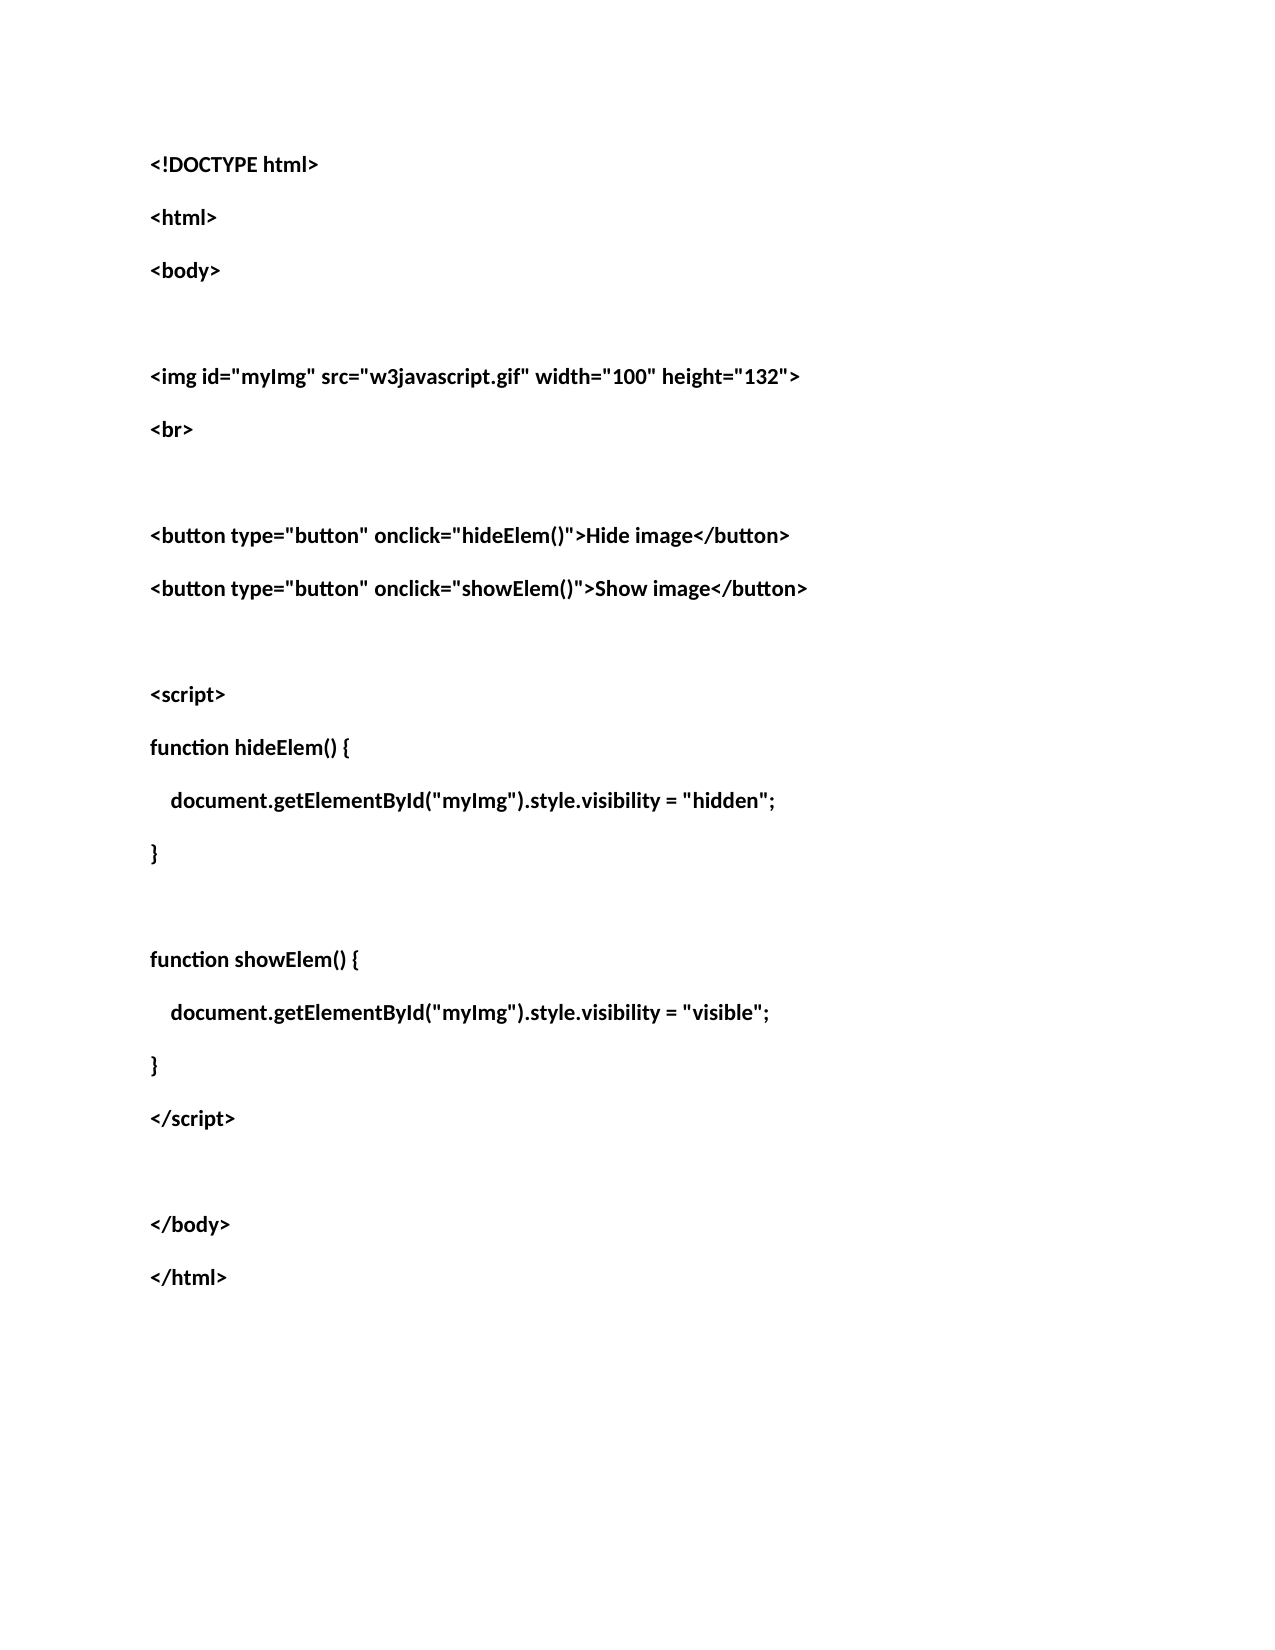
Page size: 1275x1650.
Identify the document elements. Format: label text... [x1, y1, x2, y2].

text <body> [150, 256, 1125, 284]
text <html> [150, 203, 1125, 231]
text <button type="button" onclick="hideElem()">Hide image</button> [150, 521, 1125, 549]
text function hideElem() { [150, 733, 1125, 761]
text <br> [150, 415, 1125, 443]
text } [150, 839, 1125, 867]
text function showElem() { [150, 945, 1125, 973]
text </body> [150, 1210, 1125, 1238]
text document.getElementById("myImg").style.visibility = "hidden"; [150, 786, 1125, 814]
text <!DOCTYPE html> [150, 150, 1125, 178]
text document.getElementById("myImg").style.visibility = "visible"; [150, 998, 1125, 1026]
text <img id="myImg" src="w3javascript.gif" width="100" height="132"> [150, 362, 1125, 390]
text </html> [150, 1263, 1125, 1291]
text <script> [150, 680, 1125, 708]
text } [150, 1051, 1125, 1079]
text </script> [150, 1104, 1125, 1132]
text <button type="button" onclick="showElem()">Show image</button> [150, 574, 1125, 602]
